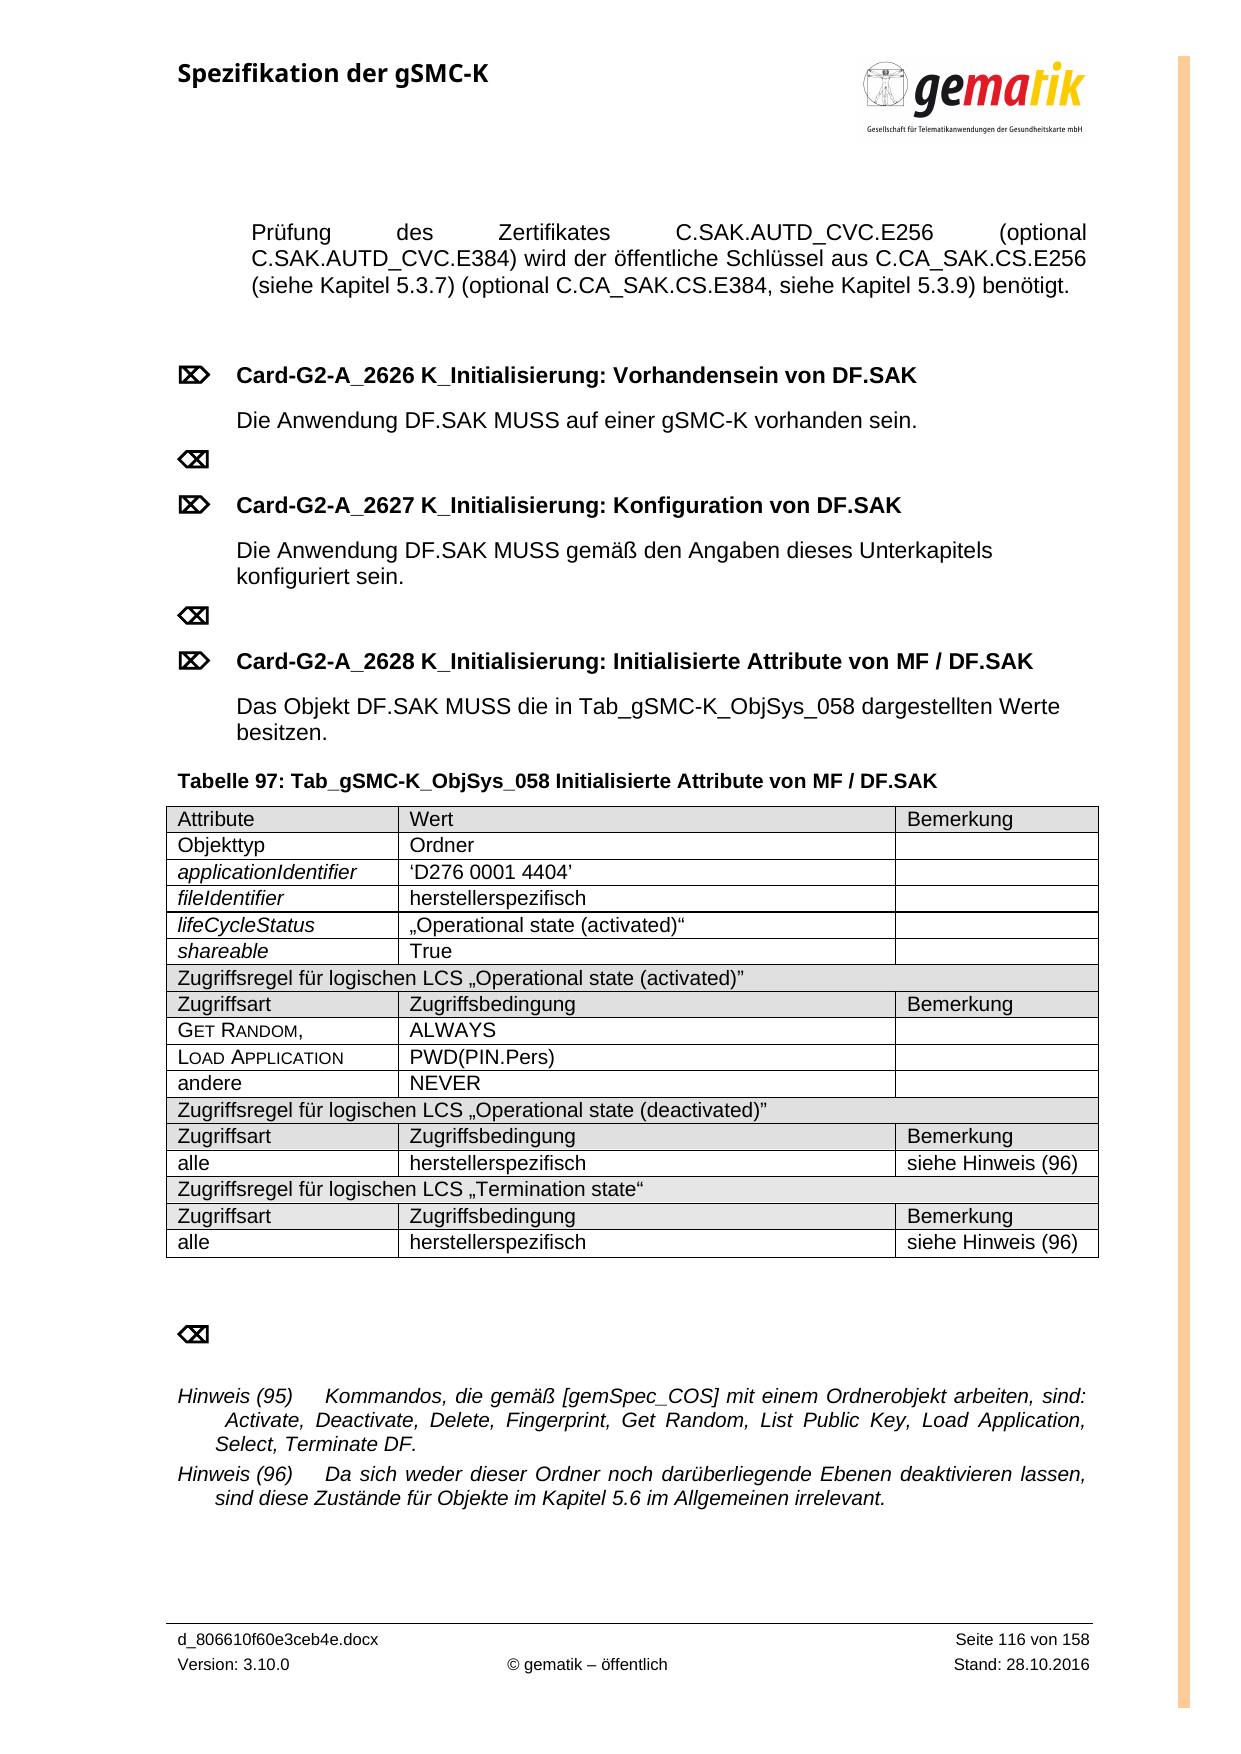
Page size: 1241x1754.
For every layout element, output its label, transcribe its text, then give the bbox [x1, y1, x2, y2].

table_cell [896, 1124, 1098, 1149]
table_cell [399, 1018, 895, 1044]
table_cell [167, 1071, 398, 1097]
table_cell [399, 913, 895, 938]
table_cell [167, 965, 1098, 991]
text Die Anwendung DF.SAK MUSS auf einer gSMC-K vorhanden sein. [177, 407, 1087, 433]
text Tabelle 97: Tab_gSMC-K_ObjSys_058 Initialisierte Attribute von MF / DF.SAK [177, 769, 1087, 793]
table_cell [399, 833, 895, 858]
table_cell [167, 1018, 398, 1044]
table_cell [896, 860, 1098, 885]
text Da sich weder dieser Ordner noch darüberliegende Ebenen deaktivieren lassen, sind diese Zustände für Objekte im Kapitel 5.6 im Allgemeinen irrelevant. [177, 1462, 1087, 1510]
text Card-G2-A_2627 K_Initialisierung: Konfiguration von DF.SAK [177, 492, 1087, 518]
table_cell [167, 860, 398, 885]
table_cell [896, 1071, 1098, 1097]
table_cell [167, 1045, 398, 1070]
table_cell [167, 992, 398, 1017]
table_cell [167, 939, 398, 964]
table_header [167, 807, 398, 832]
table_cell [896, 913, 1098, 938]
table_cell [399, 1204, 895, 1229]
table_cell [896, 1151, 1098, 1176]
picture [854, 56, 1088, 143]
text Card-G2-A_2626 K_Initialisierung: Vorhandensein von DF.SAK [177, 362, 1087, 388]
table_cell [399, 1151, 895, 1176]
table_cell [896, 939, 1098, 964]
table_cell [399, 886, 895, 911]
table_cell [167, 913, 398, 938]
text Card-G2-A_2628 K_Initialisierung: Initialisierte Attribute von MF / DF.SAK [177, 648, 1087, 674]
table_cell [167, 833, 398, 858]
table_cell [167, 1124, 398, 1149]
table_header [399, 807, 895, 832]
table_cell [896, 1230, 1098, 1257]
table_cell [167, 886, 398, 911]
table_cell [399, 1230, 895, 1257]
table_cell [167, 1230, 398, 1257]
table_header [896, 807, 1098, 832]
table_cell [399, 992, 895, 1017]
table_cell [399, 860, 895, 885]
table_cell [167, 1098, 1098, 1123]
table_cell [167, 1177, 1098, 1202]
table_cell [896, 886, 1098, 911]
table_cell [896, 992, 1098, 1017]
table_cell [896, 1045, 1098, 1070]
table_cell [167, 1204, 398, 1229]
text Die Anwendung DF.SAK MUSS gemäß den Angaben dieses Unterkapitels konfiguriert sein. [236, 537, 1087, 589]
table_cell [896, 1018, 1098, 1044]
text Kommandos, die gemäß [gemSpec_COS] mit einem Ordnerobjekt arbeiten, sind: Activate, Deactivate, Delete, Fingerprint, Get Random, List Public Key, Load Application, Select, Terminate DF. [177, 1384, 1087, 1456]
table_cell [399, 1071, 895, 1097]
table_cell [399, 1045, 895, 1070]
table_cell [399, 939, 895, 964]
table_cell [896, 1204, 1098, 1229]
text Das Objekt DF.SAK MUSS die in Tab_gSMC-K_ObjSys_058 dargestellten Werte besitzen. [236, 693, 1087, 746]
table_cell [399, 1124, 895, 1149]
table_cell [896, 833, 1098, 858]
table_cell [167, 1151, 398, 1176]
